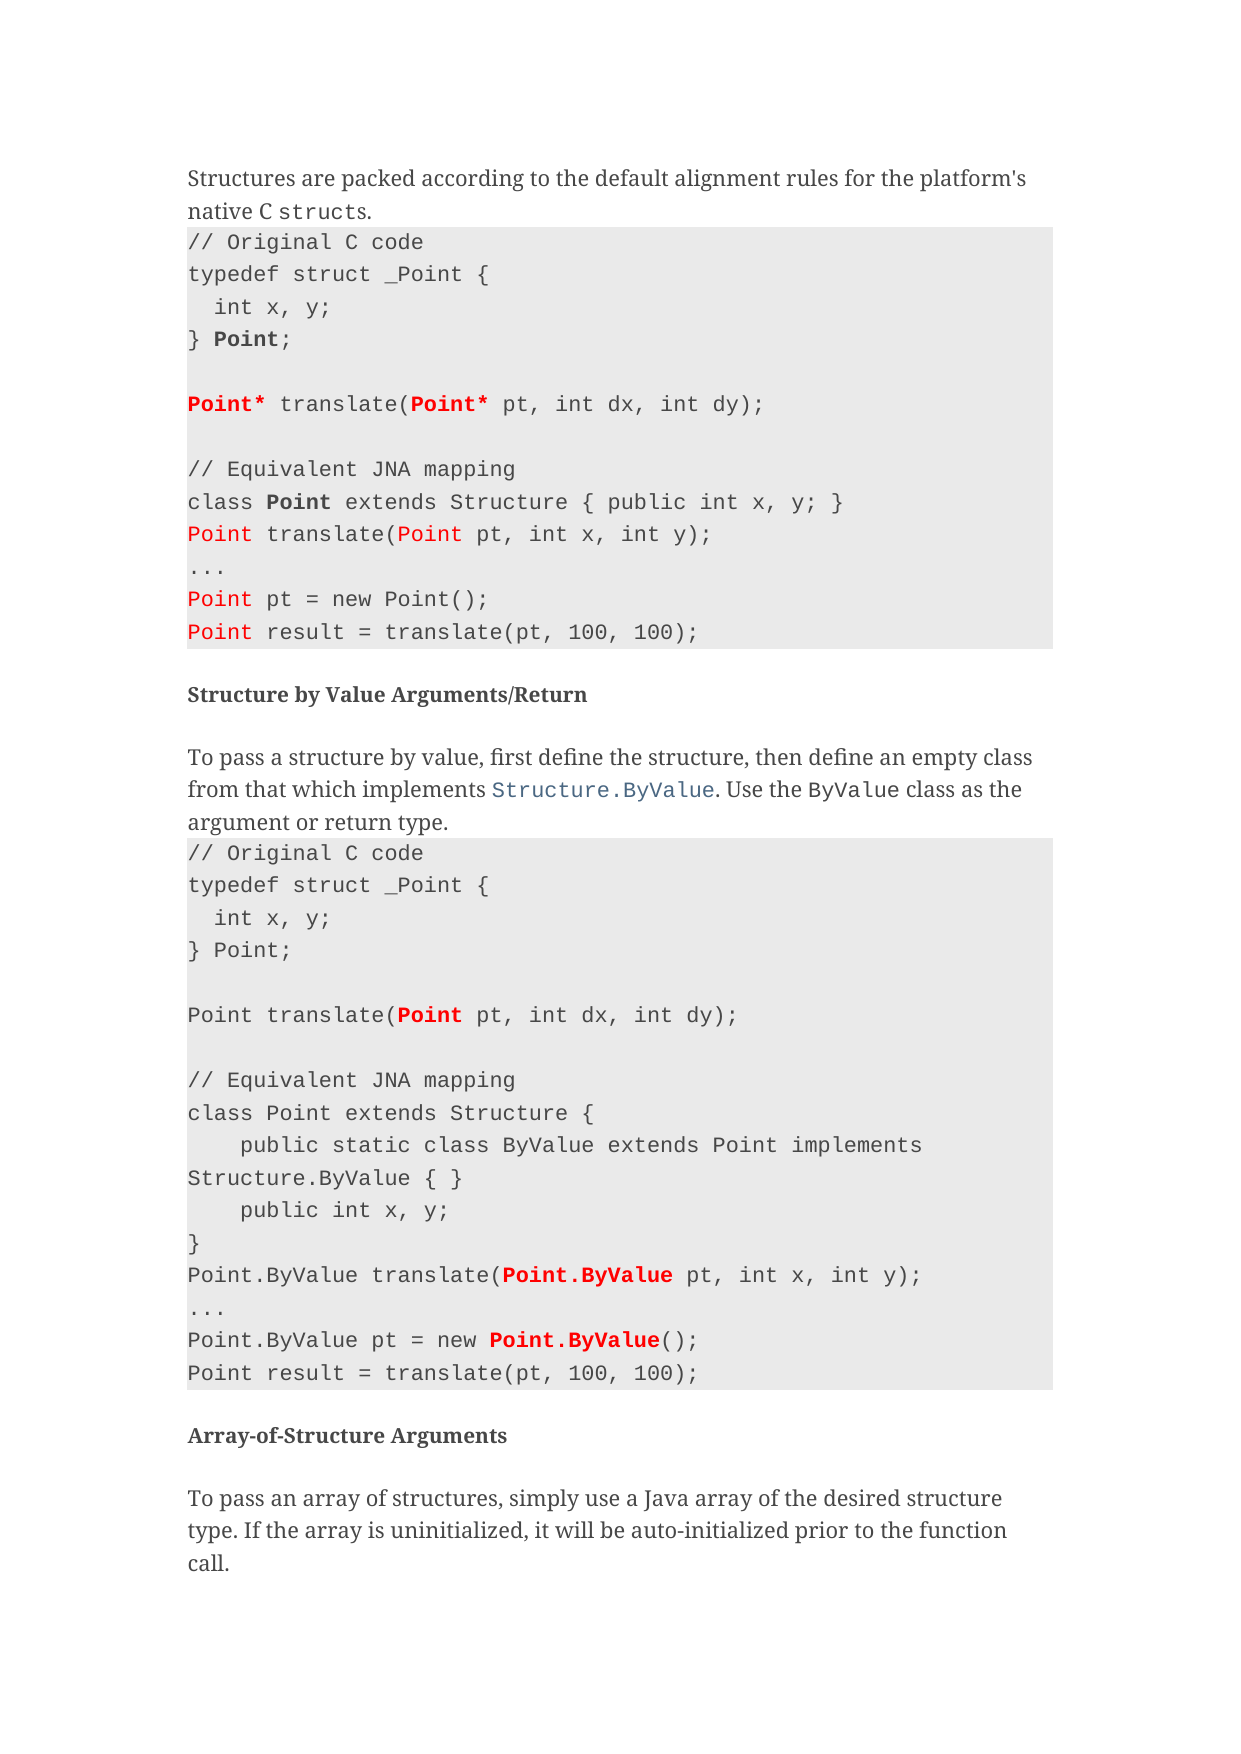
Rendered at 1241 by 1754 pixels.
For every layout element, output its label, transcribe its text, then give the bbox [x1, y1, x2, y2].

text Point pt = new Point(); [187, 584, 1053, 617]
text // Equivalent JNA mapping [187, 454, 1053, 487]
text Point result = translate(pt, 100, 100); [187, 617, 1053, 649]
text Point result = translate(pt, 100, 100); [187, 1358, 1053, 1390]
text int x, y; [187, 292, 1053, 324]
text Point* translate(Point* pt, int dx, int dy); [187, 389, 1053, 422]
text typedef struct _Point { [187, 259, 1053, 292]
text class Point extends Structure { [187, 1098, 1053, 1130]
text Point translate(Point pt, int x, int y); [187, 519, 1053, 552]
text Structure by Value Arguments/Return [187, 679, 1053, 711]
text To pass a structure by value, first define the structure, then define an empty class from that which implements Structure.ByValue. Use the ByValue class as the argument or return type. [187, 740, 1053, 838]
text int x, y; [187, 903, 1053, 935]
text Point translate(Point pt, int dx, int dy); [187, 1000, 1053, 1033]
text Array-of-Structure Arguments [187, 1419, 1053, 1452]
text typedef struct _Point { [187, 870, 1053, 903]
text Point.ByValue translate(Point.ByValue pt, int x, int y); [187, 1260, 1053, 1293]
text ... [187, 1293, 1053, 1325]
text // Equivalent JNA mapping [187, 1065, 1053, 1098]
text public int x, y; [187, 1195, 1053, 1228]
text ... [187, 552, 1053, 584]
text // Original C code [187, 227, 1053, 259]
text Point.ByValue pt = new Point.ByValue(); [187, 1325, 1053, 1358]
text public static class ByValue extends Point implements Structure.ByValue { } [187, 1130, 1053, 1195]
text // Original C code [187, 838, 1053, 870]
text To pass an array of structures, simply use a Java array of the desired structure type. If the array is uninitialized, it will be auto-initialized prior to the function call. [187, 1481, 1053, 1579]
text } Point; [187, 324, 1053, 357]
text class Point extends Structure { public int x, y; } [187, 487, 1053, 519]
text } Point; [187, 935, 1053, 968]
text } [187, 1228, 1053, 1260]
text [187, 162, 1053, 227]
